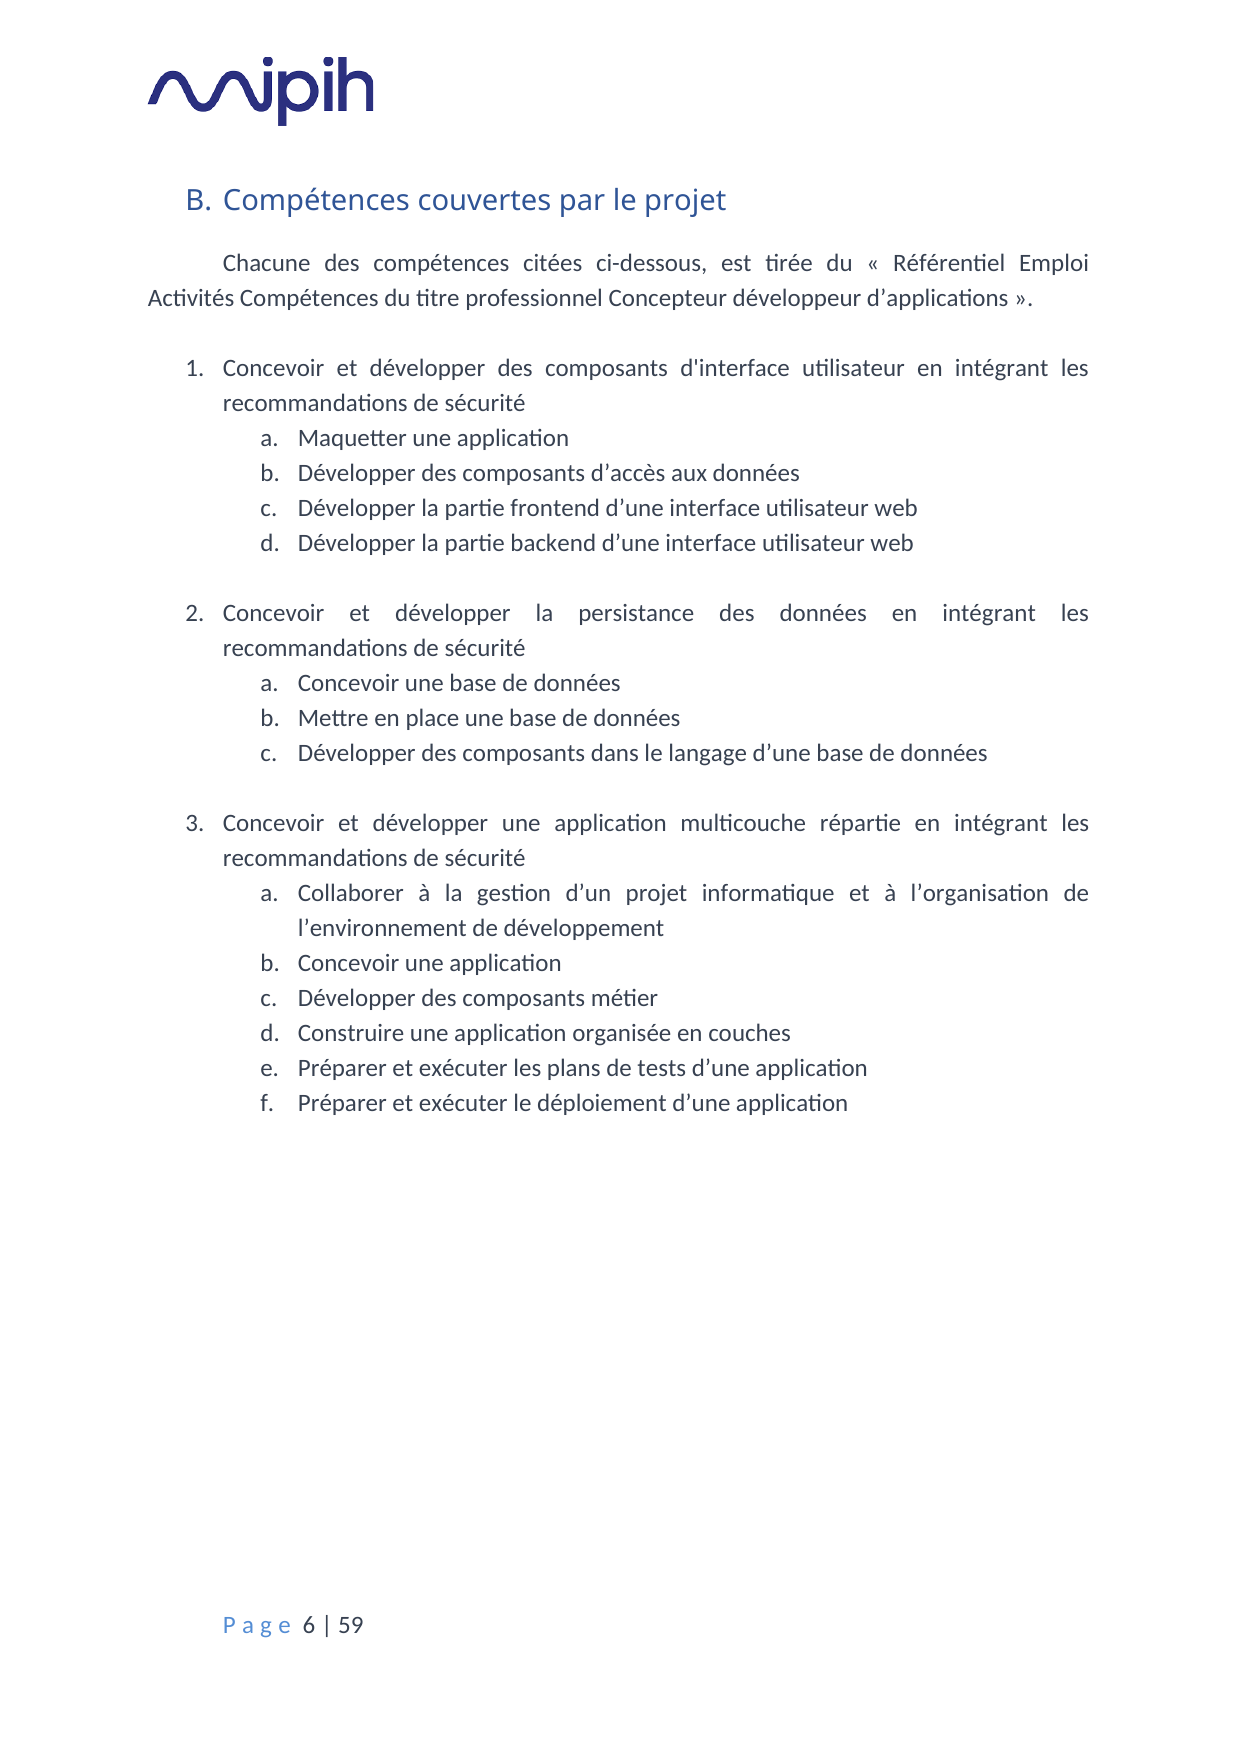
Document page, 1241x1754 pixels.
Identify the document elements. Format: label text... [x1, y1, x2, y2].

list Concevoir une base de données [260, 667, 1090, 697]
list Collaborer à la gestion d’un projet informatique et à l’organisation de l’environnement de développement [260, 877, 1090, 942]
list Concevoir et développer la persistance des données en intégrant les recommandations de sécurité [185, 597, 1090, 662]
list Concevoir une application [260, 947, 1090, 977]
list Développer des composants dans le langage d’une base de données [260, 737, 1090, 767]
list Construire une application organisée en couches [260, 1017, 1090, 1047]
list Concevoir et développer des composants d'interface utilisateur en intégrant les recommandations de sécurité [185, 352, 1090, 417]
picture [147, 57, 374, 126]
list Concevoir et développer une application multicouche répartie en intégrant les recommandations de sécurité [185, 807, 1090, 872]
list Préparer et exécuter le déploiement d’une application [260, 1087, 1090, 1117]
text Chacune des compétences citées ci-dessous, est tirée du « Référentiel Emploi Activités Compétences du titre professionnel Concepteur développeur d’applications ». [148, 247, 1090, 312]
list Préparer et exécuter les plans de tests d’une application [260, 1052, 1090, 1082]
list Développer des composants d’accès aux données [260, 457, 1090, 487]
list Développer la partie backend d’une interface utilisateur web [260, 527, 1090, 557]
list Mettre en place une base de données [260, 702, 1090, 732]
list Développer des composants métier [260, 982, 1090, 1012]
list Maquetter une application [260, 422, 1090, 452]
subtitle Compétences couvertes par le projet [185, 179, 1090, 219]
list Développer la partie frontend d’une interface utilisateur web [260, 492, 1090, 522]
